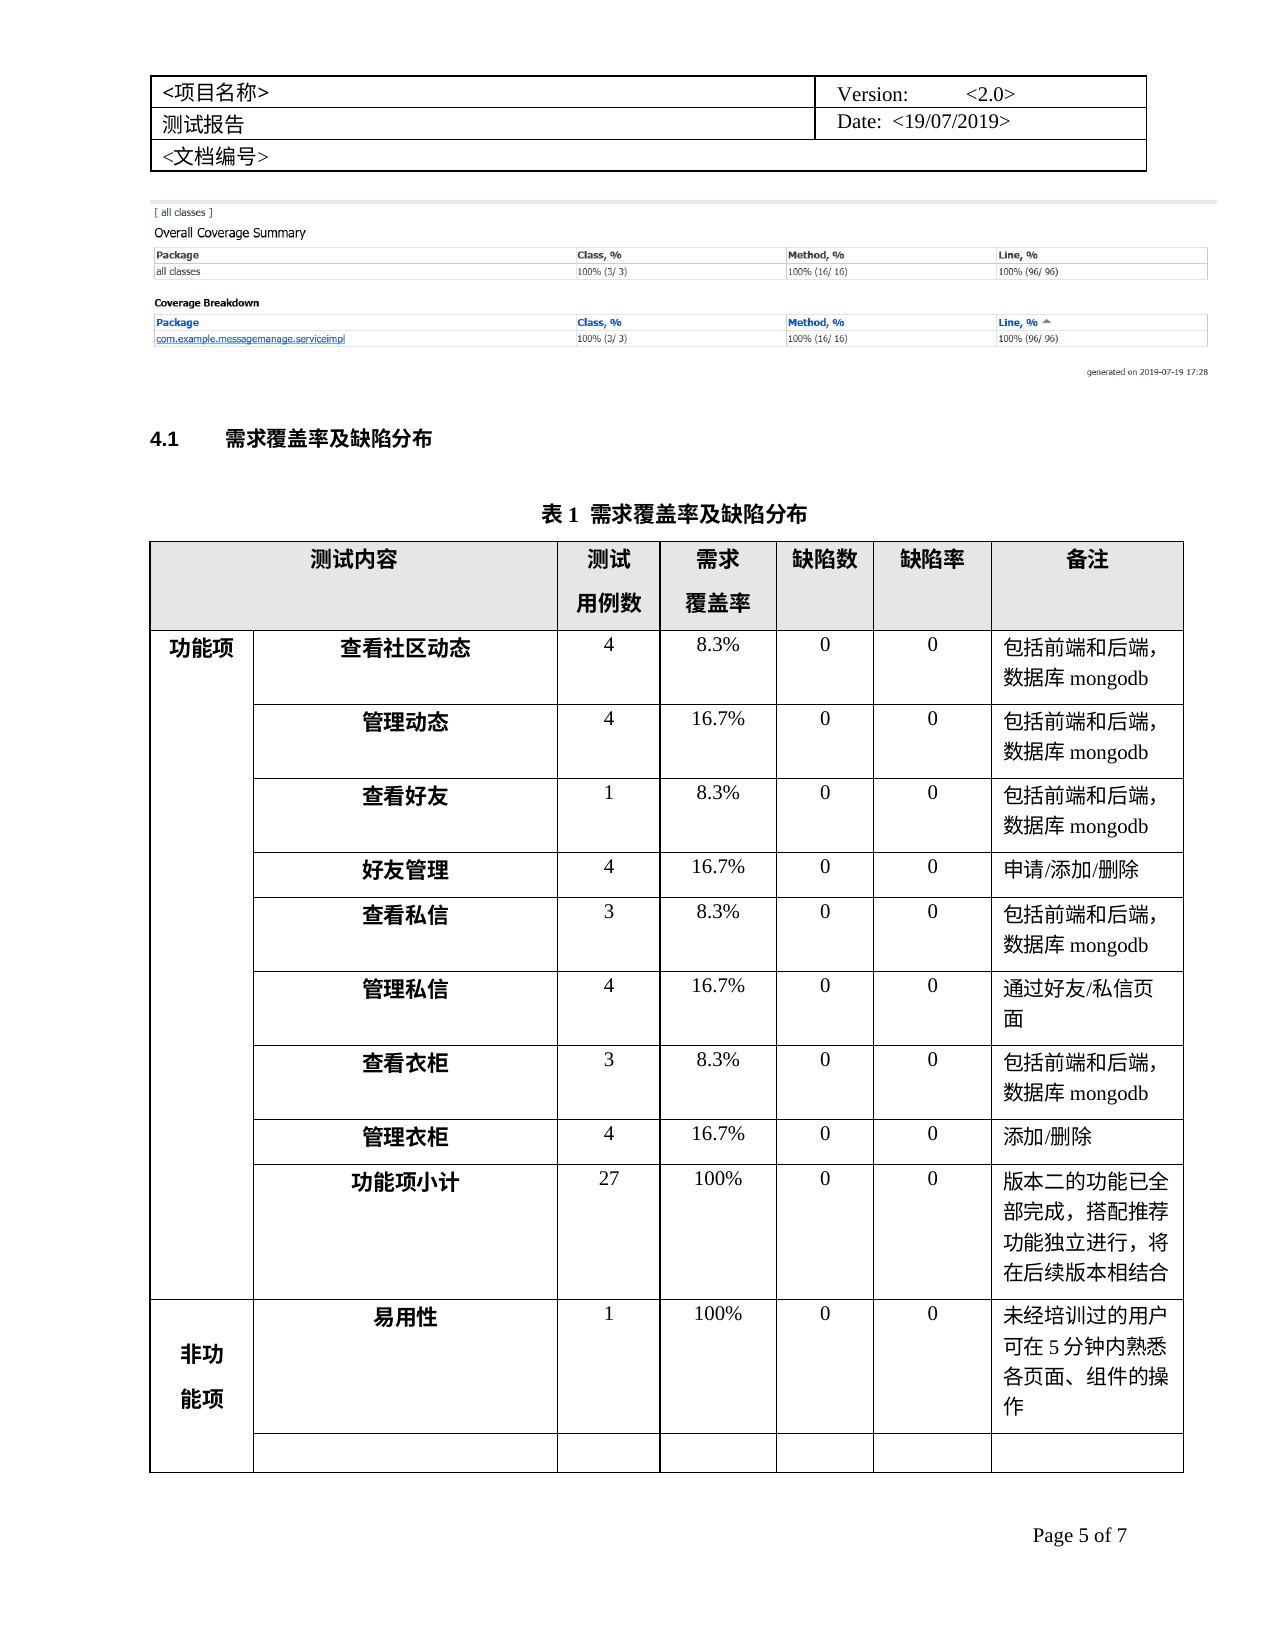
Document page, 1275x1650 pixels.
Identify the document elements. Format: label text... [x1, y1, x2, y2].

table_header 测试 用例数 [558, 542, 659, 630]
table_cell 0 [874, 705, 991, 778]
table_cell 16.7% [661, 705, 776, 778]
table_cell 查看好友 [254, 779, 557, 852]
table_cell 100% [661, 1300, 776, 1433]
table_cell 包括前端和后端，数据库mongodb [992, 779, 1183, 852]
table_cell 8.3% [661, 631, 776, 704]
table_header 测试内容 [151, 542, 557, 630]
table_cell 100% [661, 1165, 776, 1299]
table_cell 0 [874, 898, 991, 971]
table_cell 0 [777, 1120, 873, 1164]
table_cell 0 [874, 1300, 991, 1433]
table_cell 0 [874, 1165, 991, 1299]
table_cell 查看衣柜 [254, 1046, 557, 1119]
table_cell 易用性 [254, 1300, 557, 1433]
table_cell 0 [777, 779, 873, 852]
table_cell 查看社区动态 [254, 631, 557, 704]
table_cell 0 [777, 631, 873, 704]
table_cell 0 [777, 853, 873, 897]
table_cell [558, 1434, 659, 1472]
table_cell [254, 1434, 557, 1472]
table_cell 包括前端和后端，数据库mongodb [992, 631, 1183, 704]
table_cell 0 [777, 898, 873, 971]
subtitle 需求覆盖率及缺陷分布 [150, 423, 1125, 453]
table_cell 4 [558, 972, 659, 1045]
table_cell 1 [558, 1300, 659, 1433]
table_header 缺陷数 [777, 542, 873, 630]
table_cell 管理私信 [254, 972, 557, 1045]
table_cell 申请/添加/删除 [992, 853, 1183, 897]
table_cell 0 [874, 631, 991, 704]
table_cell 未经培训过的用户可在5分钟内熟悉各页面、组件的操作 [992, 1300, 1183, 1433]
table_cell 包括前端和后端，数据库mongodb [992, 705, 1183, 778]
table_cell 好友管理 [254, 853, 557, 897]
table_cell 功能项小计 [254, 1165, 557, 1299]
table_cell 0 [777, 972, 873, 1045]
table_cell 添加/删除 [992, 1120, 1183, 1164]
table_cell 4 [558, 1120, 659, 1164]
table_cell 非功 能项 [151, 1300, 253, 1472]
table_cell 4 [558, 853, 659, 897]
table_cell 查看私信 [254, 898, 557, 971]
table_cell 0 [874, 779, 991, 852]
table_cell 8.3% [661, 1046, 776, 1119]
picture [150, 200, 1217, 382]
table_cell 3 [558, 898, 659, 971]
table_cell 0 [874, 972, 991, 1045]
table_cell 0 [874, 1046, 991, 1119]
table_cell 0 [777, 705, 873, 778]
table_cell 0 [874, 853, 991, 897]
table_cell 3 [558, 1046, 659, 1119]
table_header 备注 [992, 542, 1183, 630]
table_cell 16.7% [661, 1120, 776, 1164]
table_cell 1 [558, 779, 659, 852]
table_cell 管理衣柜 [254, 1120, 557, 1164]
table_cell [661, 1434, 776, 1472]
text 表1 需求覆盖率及缺陷分布 [225, 497, 1125, 528]
table_cell 27 [558, 1165, 659, 1299]
table_cell 0 [777, 1165, 873, 1299]
table_cell 0 [777, 1046, 873, 1119]
table_cell 16.7% [661, 853, 776, 897]
table_cell 4 [558, 631, 659, 704]
table_cell 功能项 [151, 631, 253, 1299]
table_cell 4 [558, 705, 659, 778]
table_cell 0 [777, 1300, 873, 1433]
table_cell 8.3% [661, 779, 776, 852]
table_cell [992, 1434, 1183, 1472]
table_cell 16.7% [661, 972, 776, 1045]
table_header 需求 覆盖率 [661, 542, 776, 630]
table_cell 管理动态 [254, 705, 557, 778]
table_cell [777, 1434, 873, 1472]
table_cell 包括前端和后端，数据库mongodb [992, 1046, 1183, 1119]
table_cell 8.3% [661, 898, 776, 971]
table_cell 包括前端和后端，数据库mongodb [992, 898, 1183, 971]
table_cell 版本二的功能已全部完成，搭配推荐功能独立进行，将在后续版本相结合 [992, 1165, 1183, 1299]
table_cell 0 [874, 1120, 991, 1164]
table_cell 通过好友/私信页面 [992, 972, 1183, 1045]
table_header 缺陷率 [874, 542, 991, 630]
table_cell [874, 1434, 991, 1472]
